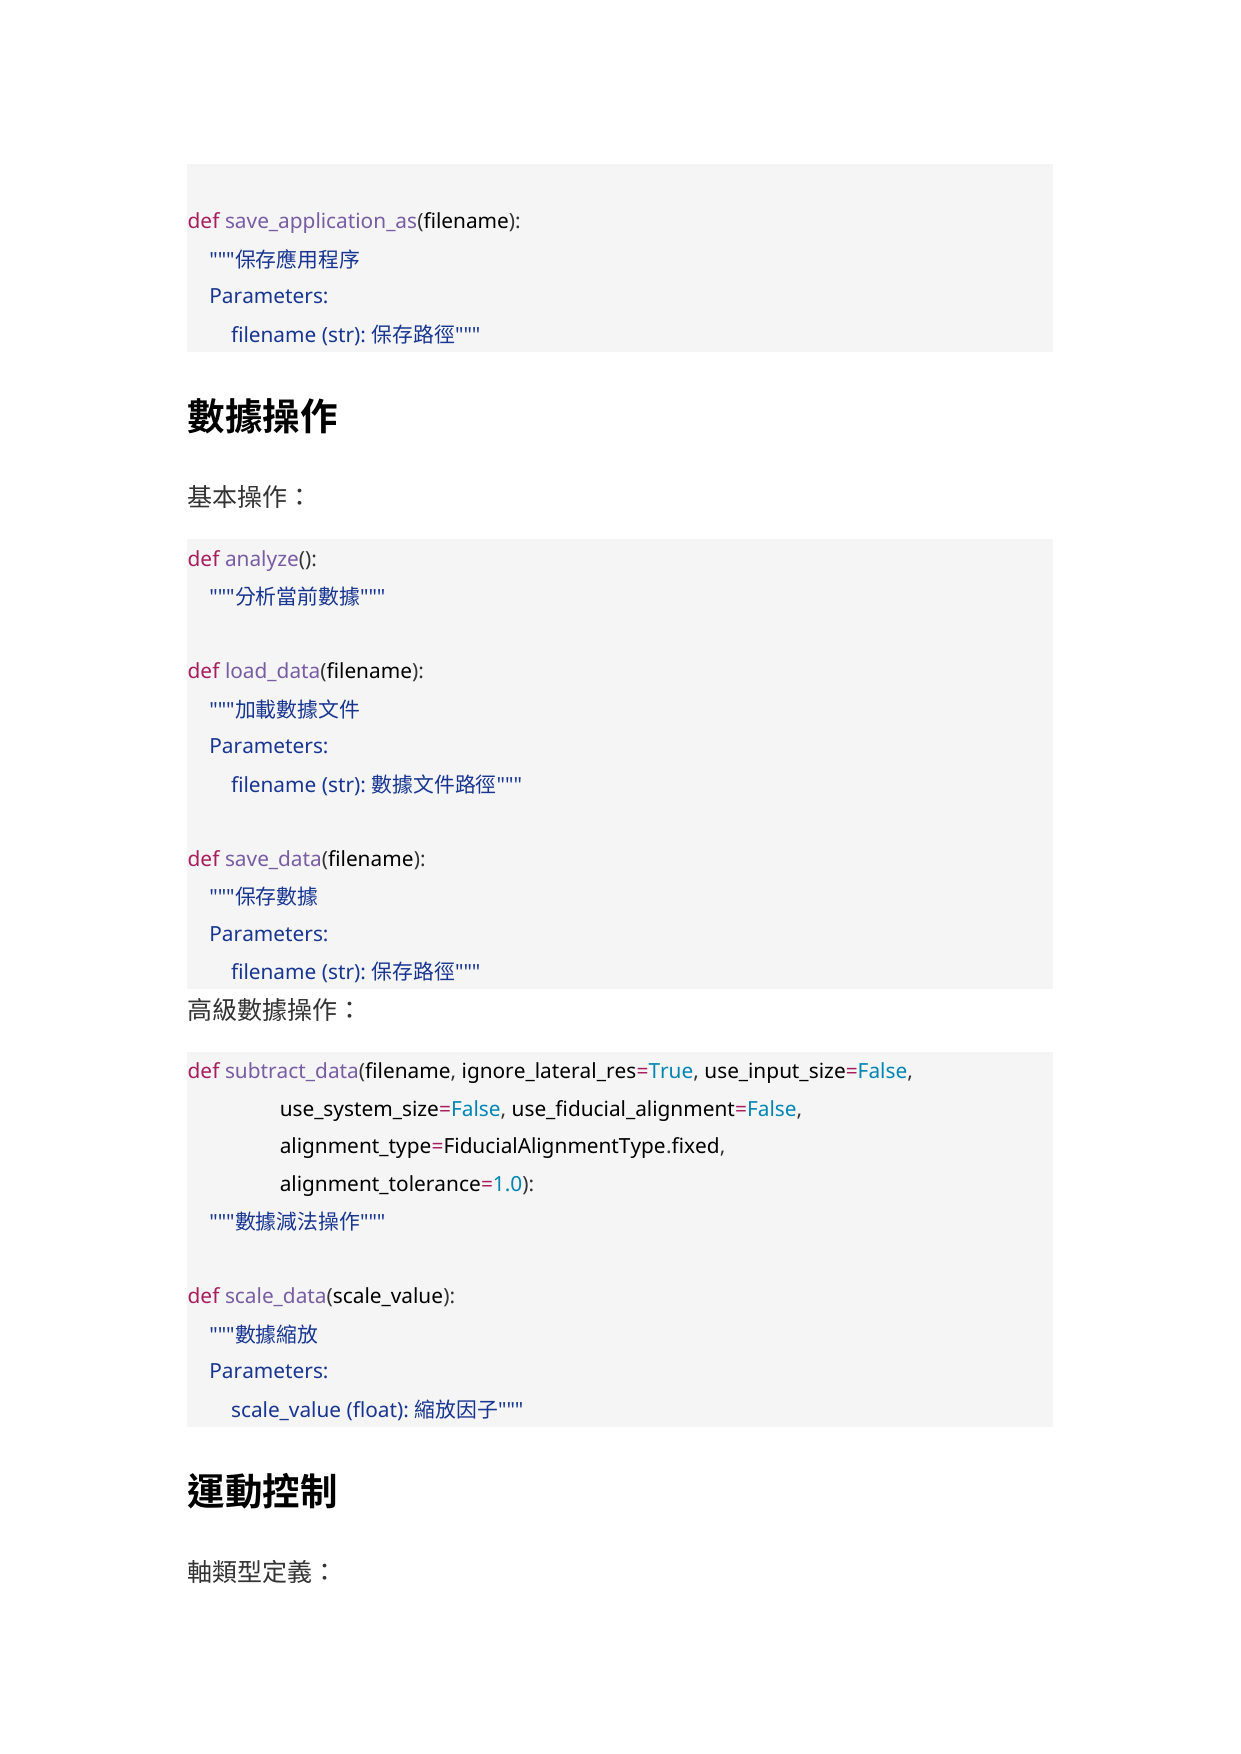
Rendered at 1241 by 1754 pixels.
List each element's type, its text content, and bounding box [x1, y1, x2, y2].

text 基本操作： [187, 477, 1053, 514]
text Parameters: [187, 1352, 1053, 1389]
text def save_data(filename): [187, 839, 1053, 877]
text """保存應用程序 [187, 239, 1053, 277]
text def save_application_as(filename): [187, 202, 1053, 239]
text def subtract_data(filename, ignore_lateral_res=True, use_input_size=False, [187, 1052, 1053, 1089]
text 數據操作 [187, 377, 1053, 452]
text Parameters: [187, 277, 1053, 314]
text def scale_data(scale_value): [187, 1277, 1053, 1314]
text 軸類型定義： [187, 1552, 1053, 1589]
text 運動控制 [187, 1452, 1053, 1527]
text """加載數據文件 [187, 689, 1053, 727]
text filename (str): 數據文件路徑""" [187, 764, 1053, 802]
text Parameters: [187, 914, 1053, 952]
text def analyze(): [187, 539, 1053, 577]
text use_system_size=False, use_fiducial_alignment=False, [187, 1089, 1053, 1127]
text """保存數據 [187, 877, 1053, 914]
text """數據減法操作""" [187, 1202, 1053, 1239]
text filename (str): 保存路徑""" [187, 314, 1053, 352]
text def load_data(filename): [187, 652, 1053, 689]
text """數據縮放 [187, 1314, 1053, 1352]
text scale_value (float): 縮放因子""" [187, 1389, 1053, 1427]
text alignment_type=FiducialAlignmentType.fixed, [187, 1127, 1053, 1164]
text 高級數據操作： [187, 989, 1053, 1027]
text """分析當前數據""" [187, 577, 1053, 614]
text filename (str): 保存路徑""" [187, 952, 1053, 989]
text Parameters: [187, 727, 1053, 764]
text alignment_tolerance=1.0): [187, 1164, 1053, 1202]
